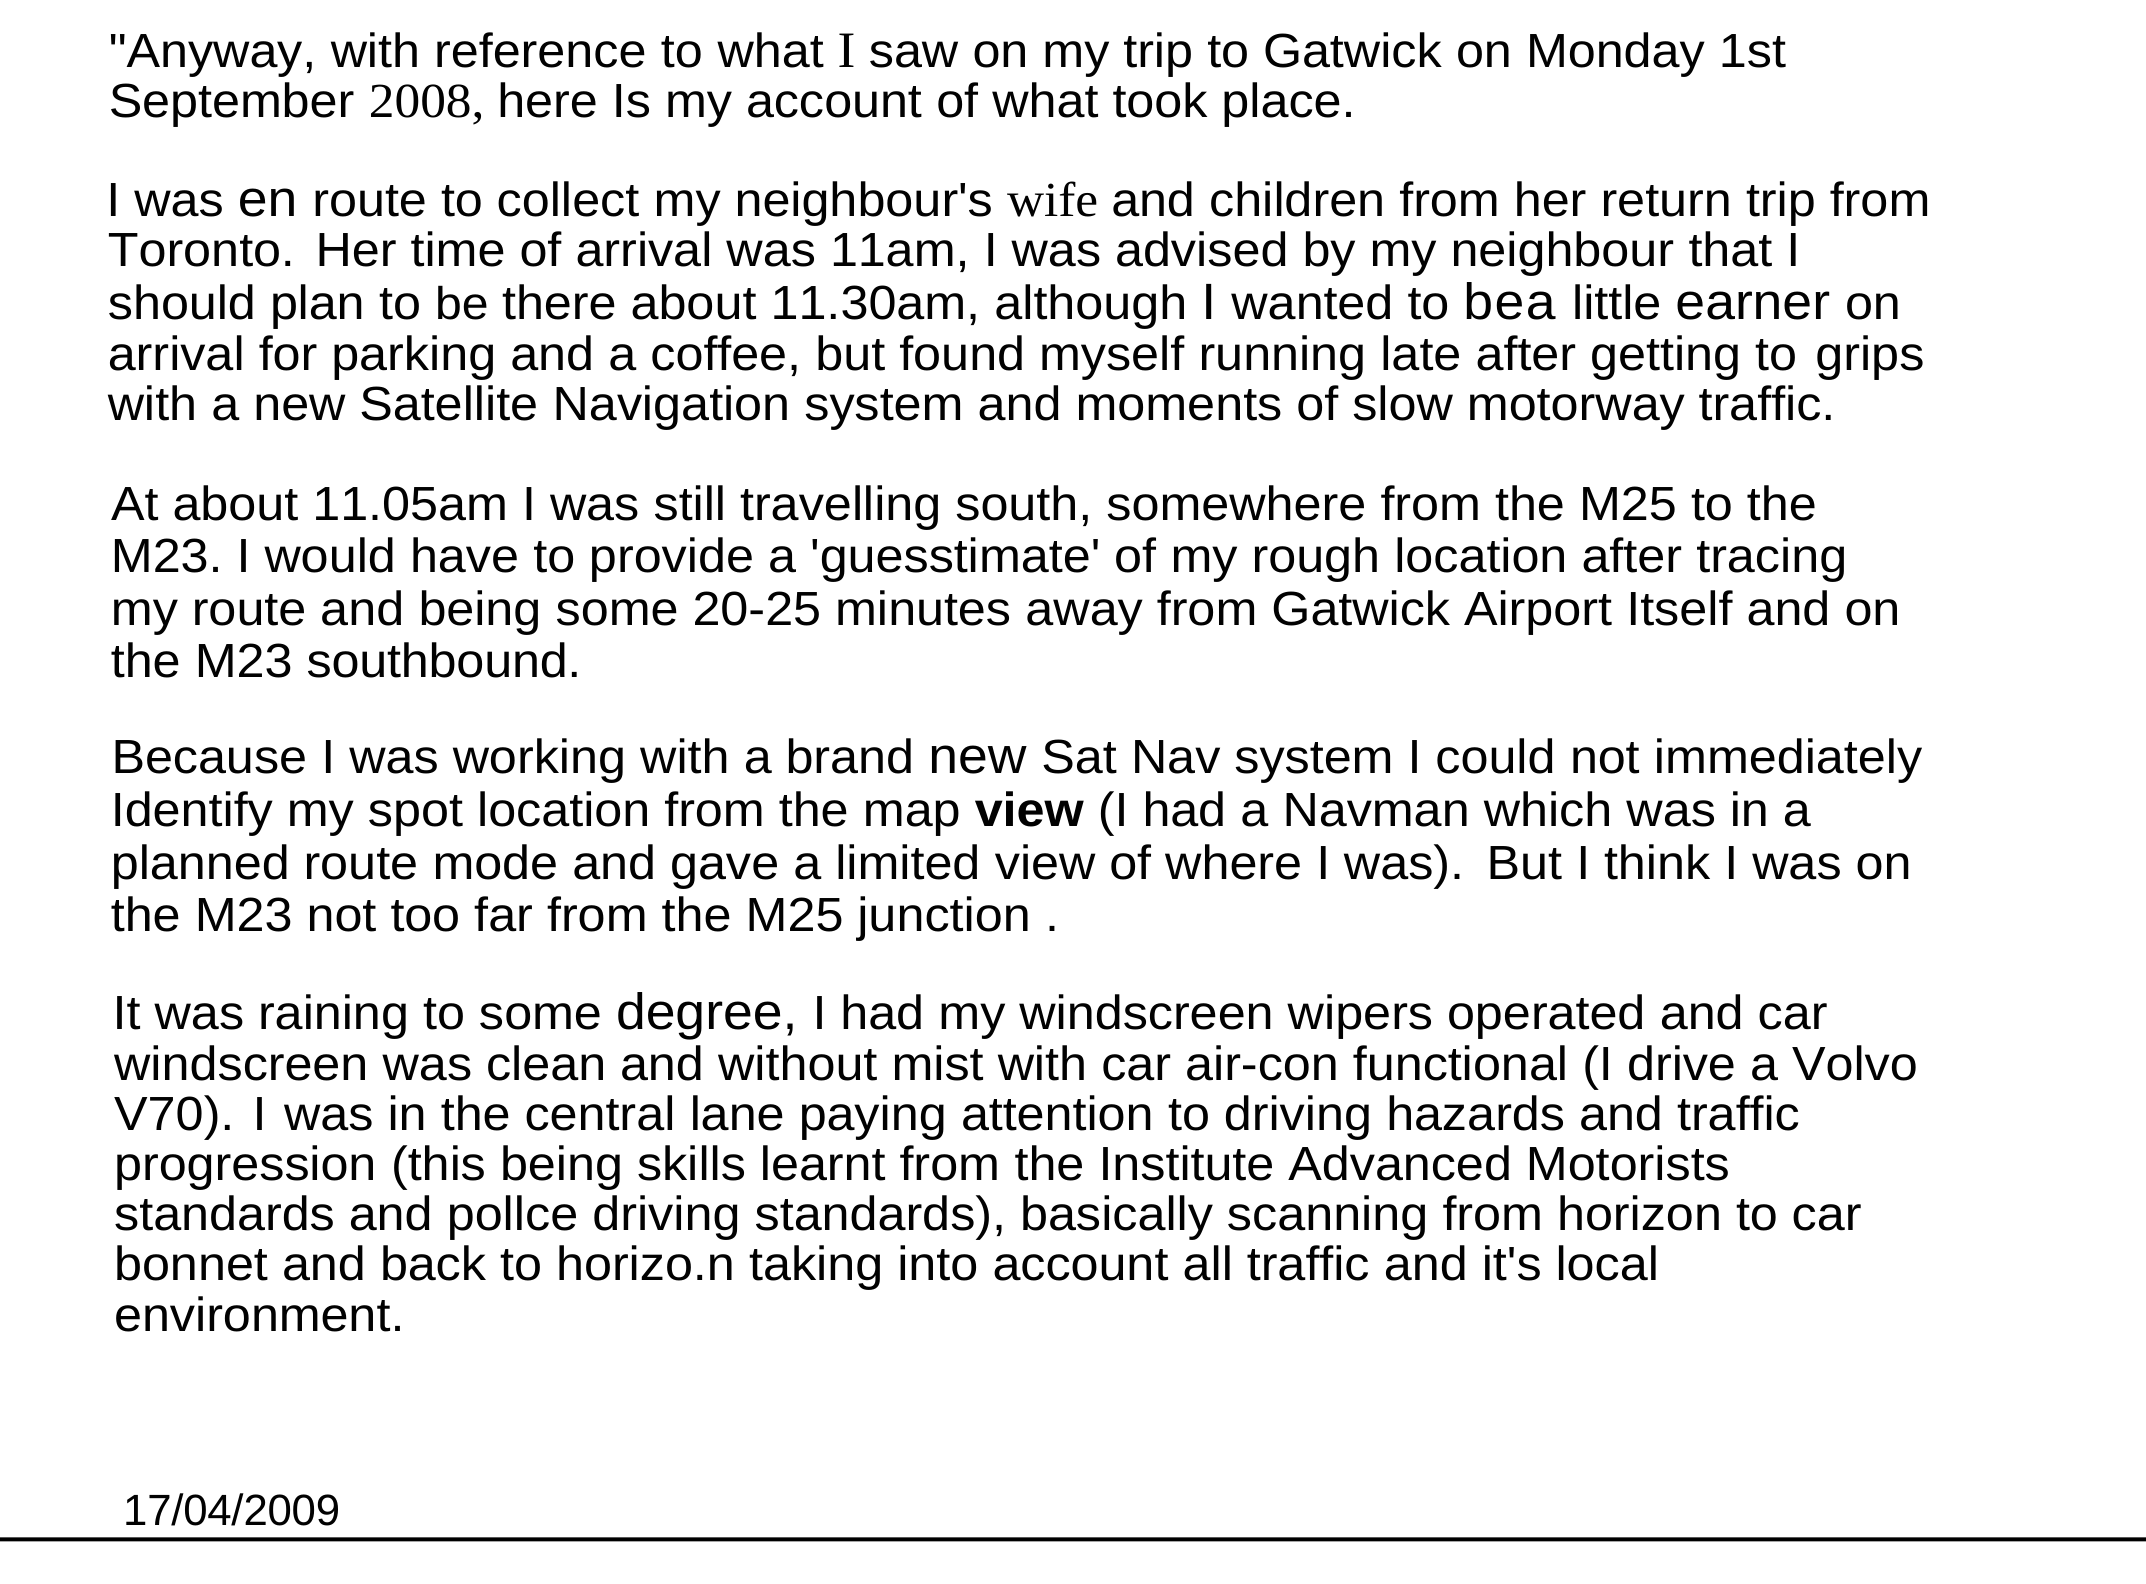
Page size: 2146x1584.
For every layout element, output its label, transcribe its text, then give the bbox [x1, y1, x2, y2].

text 17/04/2009 [123, 1490, 1946, 1535]
text At about 11.05am I was still travelling south, somewhere from the M25 to the M23. I would have to provide a 'guesstimate' of my rough location after tracing my route and being some 20-25 minutes away from Gatwick Airport Itself and on the M23 southbound. [111, 478, 1902, 688]
text "Anyway, with reference to what I saw on my trip to Gatwick on Monday 1st September 2008, here Is my account of what took place. [108, 27, 1934, 128]
text I was en route to collect my neighbour's wife and children from her return trip from Toronto. Her time of arrival was 11am, I was advised by my neighbour that I should plan to be there about 11.30am, although I wanted to bea little earner on arrival for parking and a coffee, but found myself running late after getting to grips with a new Satellite Navigation system and moments of slow motorway traffic. [106, 173, 1934, 431]
text Because I was working with a brand new Sat Nav system I could not immediately Identify my spot location from the map view (I had a Navman which was in a planned route mode and gave a limited view of where I was). But I think I was on the M23 not too far from the M25 junction . [111, 729, 1934, 942]
text It was raining to some degree, I had my windscreen wipers operated and car windscreen was clean and without mist with car air-con functional (I drive a Volvo V70). I was in the central lane paying attention to driving hazards and traffic progression (this being skills learnt from the Institute Advanced Motorists standards and pollce driving standards), basically scanning from horizon to car bonnet and back to horizo.n taking into account all traffic and it's local environment. [112, 986, 1934, 1341]
